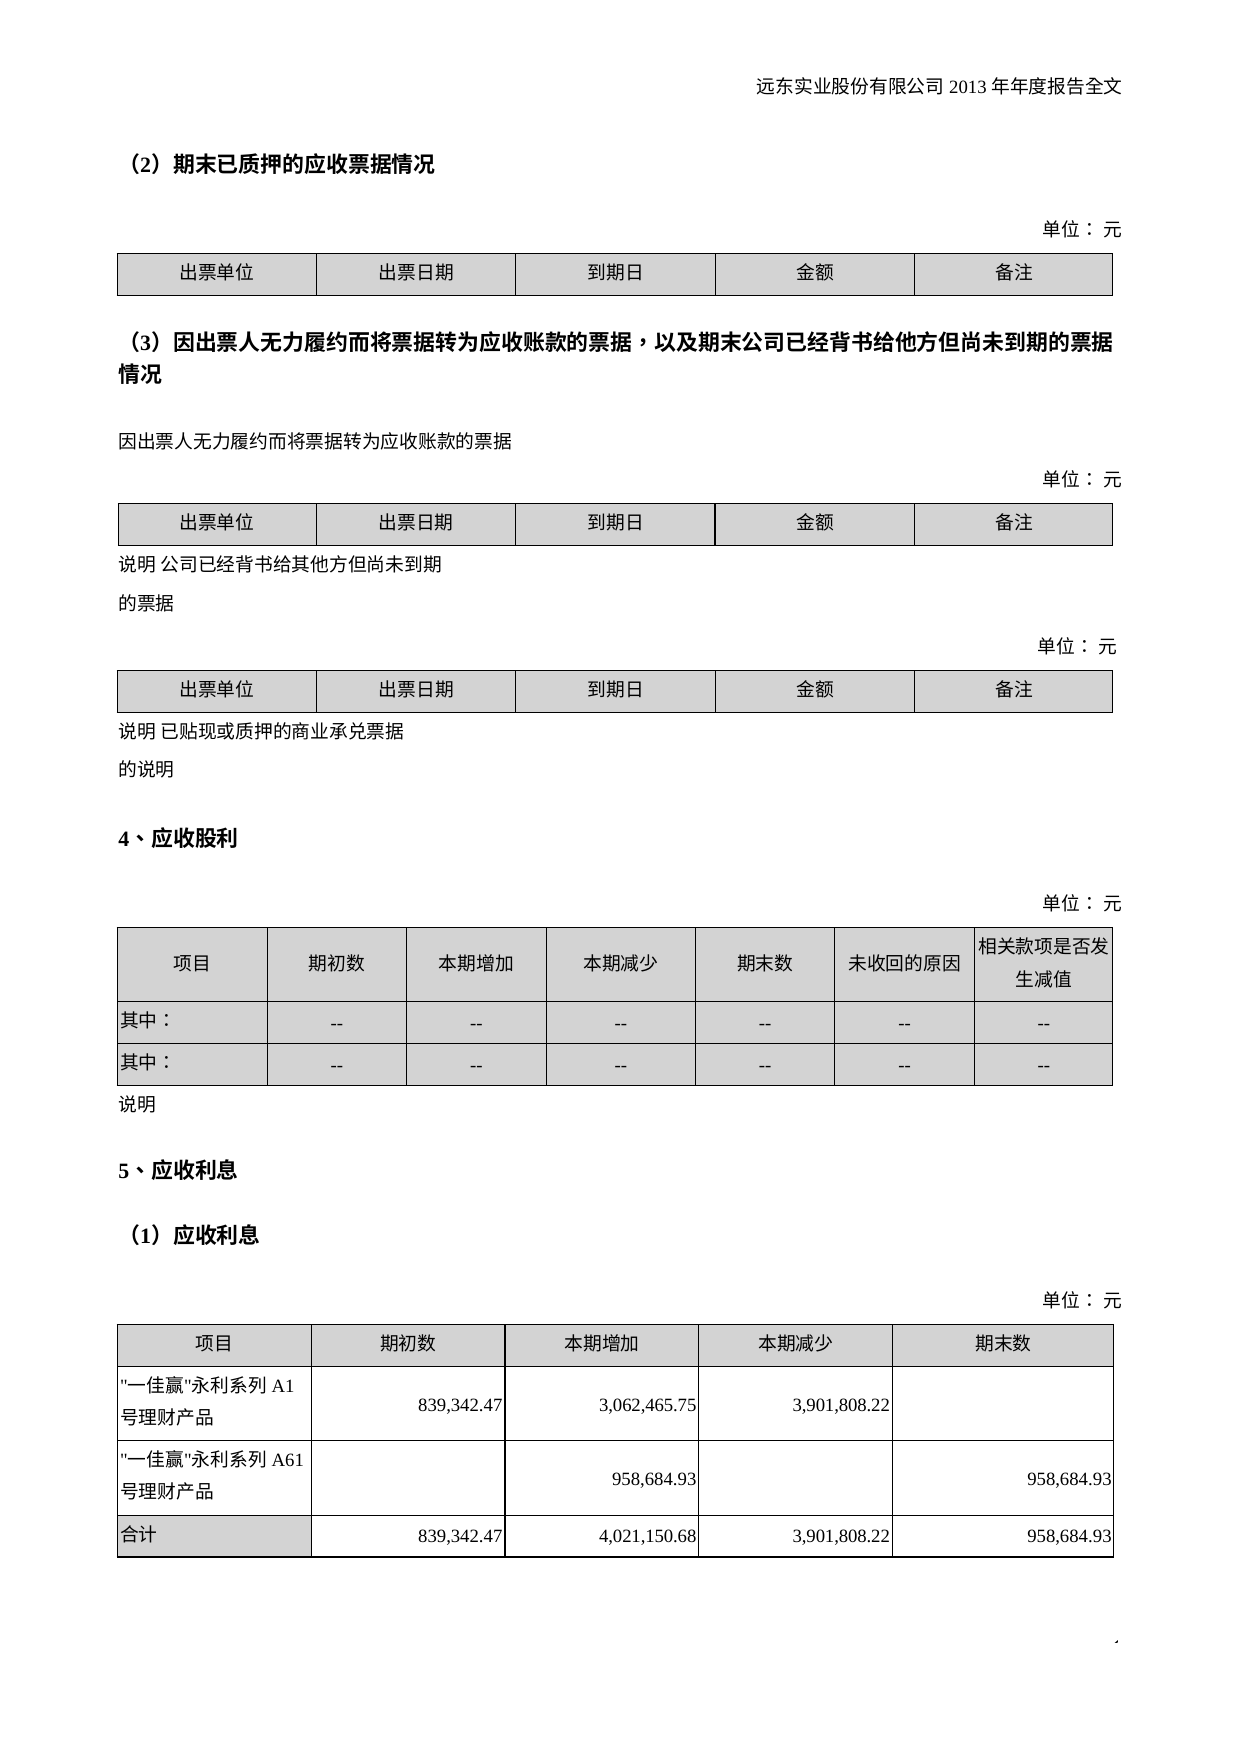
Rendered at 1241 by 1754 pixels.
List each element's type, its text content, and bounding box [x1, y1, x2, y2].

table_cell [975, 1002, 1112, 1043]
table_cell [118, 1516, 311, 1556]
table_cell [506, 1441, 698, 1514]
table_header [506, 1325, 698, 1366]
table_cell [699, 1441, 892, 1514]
subtitle 5、应收利息 [118, 1155, 1138, 1185]
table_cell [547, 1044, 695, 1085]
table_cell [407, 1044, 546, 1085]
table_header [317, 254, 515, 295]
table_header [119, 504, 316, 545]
text 说明 公司已经背书给其他方但尚未到期的票据 [118, 552, 457, 615]
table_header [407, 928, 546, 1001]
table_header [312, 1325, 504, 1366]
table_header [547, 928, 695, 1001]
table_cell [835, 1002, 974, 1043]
subtitle （1）应收利息 [118, 1219, 1138, 1249]
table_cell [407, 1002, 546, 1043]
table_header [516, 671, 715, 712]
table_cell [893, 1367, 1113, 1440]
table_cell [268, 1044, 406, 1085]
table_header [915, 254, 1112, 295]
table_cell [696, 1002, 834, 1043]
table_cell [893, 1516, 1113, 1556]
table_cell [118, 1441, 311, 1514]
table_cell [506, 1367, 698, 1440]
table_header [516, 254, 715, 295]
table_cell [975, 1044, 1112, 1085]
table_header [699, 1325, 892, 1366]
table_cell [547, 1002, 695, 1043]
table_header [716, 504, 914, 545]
subtitle 4、应收股利 [118, 823, 1138, 852]
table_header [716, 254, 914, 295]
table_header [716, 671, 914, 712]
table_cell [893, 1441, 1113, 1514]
text 单位： 元 [102, 890, 1122, 915]
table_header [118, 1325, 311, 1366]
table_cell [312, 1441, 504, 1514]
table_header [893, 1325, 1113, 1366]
text 说明 已贴现或质押的商业承兑票据的说明 [118, 719, 420, 782]
text 单位： 元 [102, 1287, 1122, 1312]
text 说明 [118, 1091, 1138, 1117]
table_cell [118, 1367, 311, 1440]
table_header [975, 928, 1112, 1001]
text 因出票人无力履约而将票据转为应收账款的票据 [118, 429, 1138, 454]
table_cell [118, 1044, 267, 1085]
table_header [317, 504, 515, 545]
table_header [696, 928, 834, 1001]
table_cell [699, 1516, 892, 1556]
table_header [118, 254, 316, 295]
subtitle （3）因出票人无力履约而将票据转为应收账款的票据，以及期末公司已经背书给他方但尚未到期的票据 情况 [118, 327, 1138, 389]
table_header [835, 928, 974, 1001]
text 单位： 元 [1037, 633, 1138, 659]
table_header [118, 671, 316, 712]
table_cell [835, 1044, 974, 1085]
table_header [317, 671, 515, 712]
subtitle （2）期末已质押的应收票据情况 [118, 149, 1138, 179]
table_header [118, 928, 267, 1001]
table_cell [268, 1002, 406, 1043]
text 单位： 元 [102, 216, 1122, 242]
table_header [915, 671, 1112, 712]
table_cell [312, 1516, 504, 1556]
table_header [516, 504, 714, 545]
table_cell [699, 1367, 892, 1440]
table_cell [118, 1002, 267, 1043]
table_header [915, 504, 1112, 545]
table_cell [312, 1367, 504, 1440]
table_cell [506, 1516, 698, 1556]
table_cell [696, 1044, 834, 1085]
text 单位： 元 [102, 466, 1122, 492]
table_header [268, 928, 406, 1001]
